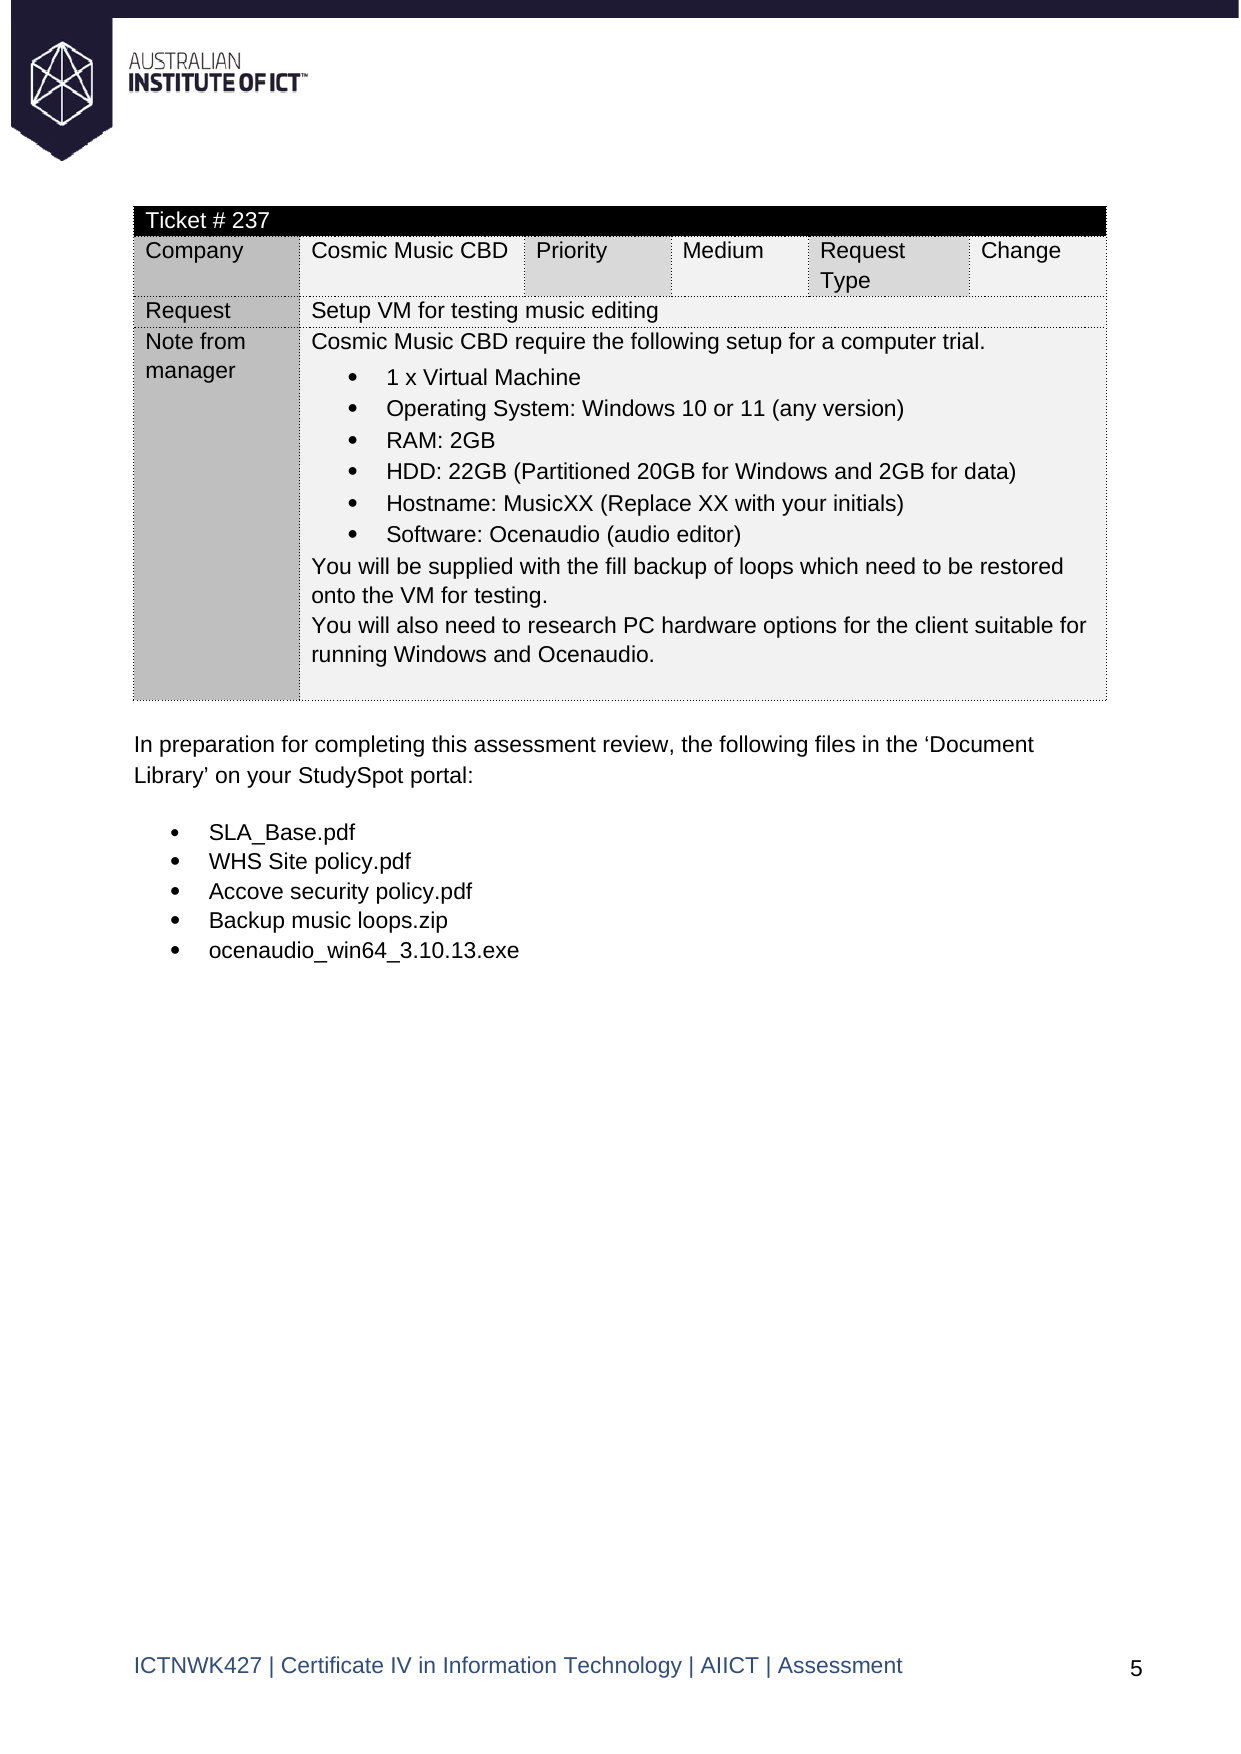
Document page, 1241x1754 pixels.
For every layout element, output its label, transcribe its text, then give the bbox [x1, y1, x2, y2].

text In preparation for completing this assessment review, the following files in the ‘Document Library’ on your StudySpot portal: [133, 731, 1107, 789]
table_cell Company [134, 236, 300, 296]
table_cell Priority [525, 236, 671, 296]
list ocenaudio_win64_3.10.13.exe [171, 937, 1107, 963]
picture [0, 0, 1238, 163]
table_cell Request Type [809, 236, 969, 296]
table_cell Cosmic Music CBD require the following setup for a computer trial. 1 x Virtual Machine Operating System: Windows 10 or 11 (any version) RAM: 2GB HDD: 22GB (Partitioned 20GB for Windows and 2GB for data) Hostname: MusicXX (Replace XX with your initials) Software: Ocenaudio (audio editor) You will be supplied with the fill backup of loops which need to be restored onto the VM for testing. You will also need to research PC hardware options for the client suitable for running Windows and Ocenaudio. [300, 327, 1106, 700]
table_header Ticket # 237 [134, 206, 1106, 236]
table_cell Request [134, 296, 300, 327]
table_cell Medium [671, 236, 808, 296]
list Backup music loops.zip [171, 907, 1107, 934]
table_cell Cosmic Music CBD [300, 236, 524, 296]
list Accove security policy.pdf [171, 878, 1107, 904]
table_cell Change [970, 236, 1106, 296]
table_cell Note from manager [134, 327, 300, 700]
list WHS Site policy.pdf [171, 848, 1107, 875]
list SLA_Base.pdf [171, 819, 1107, 845]
table_cell Setup VM for testing music editing [300, 296, 1106, 327]
